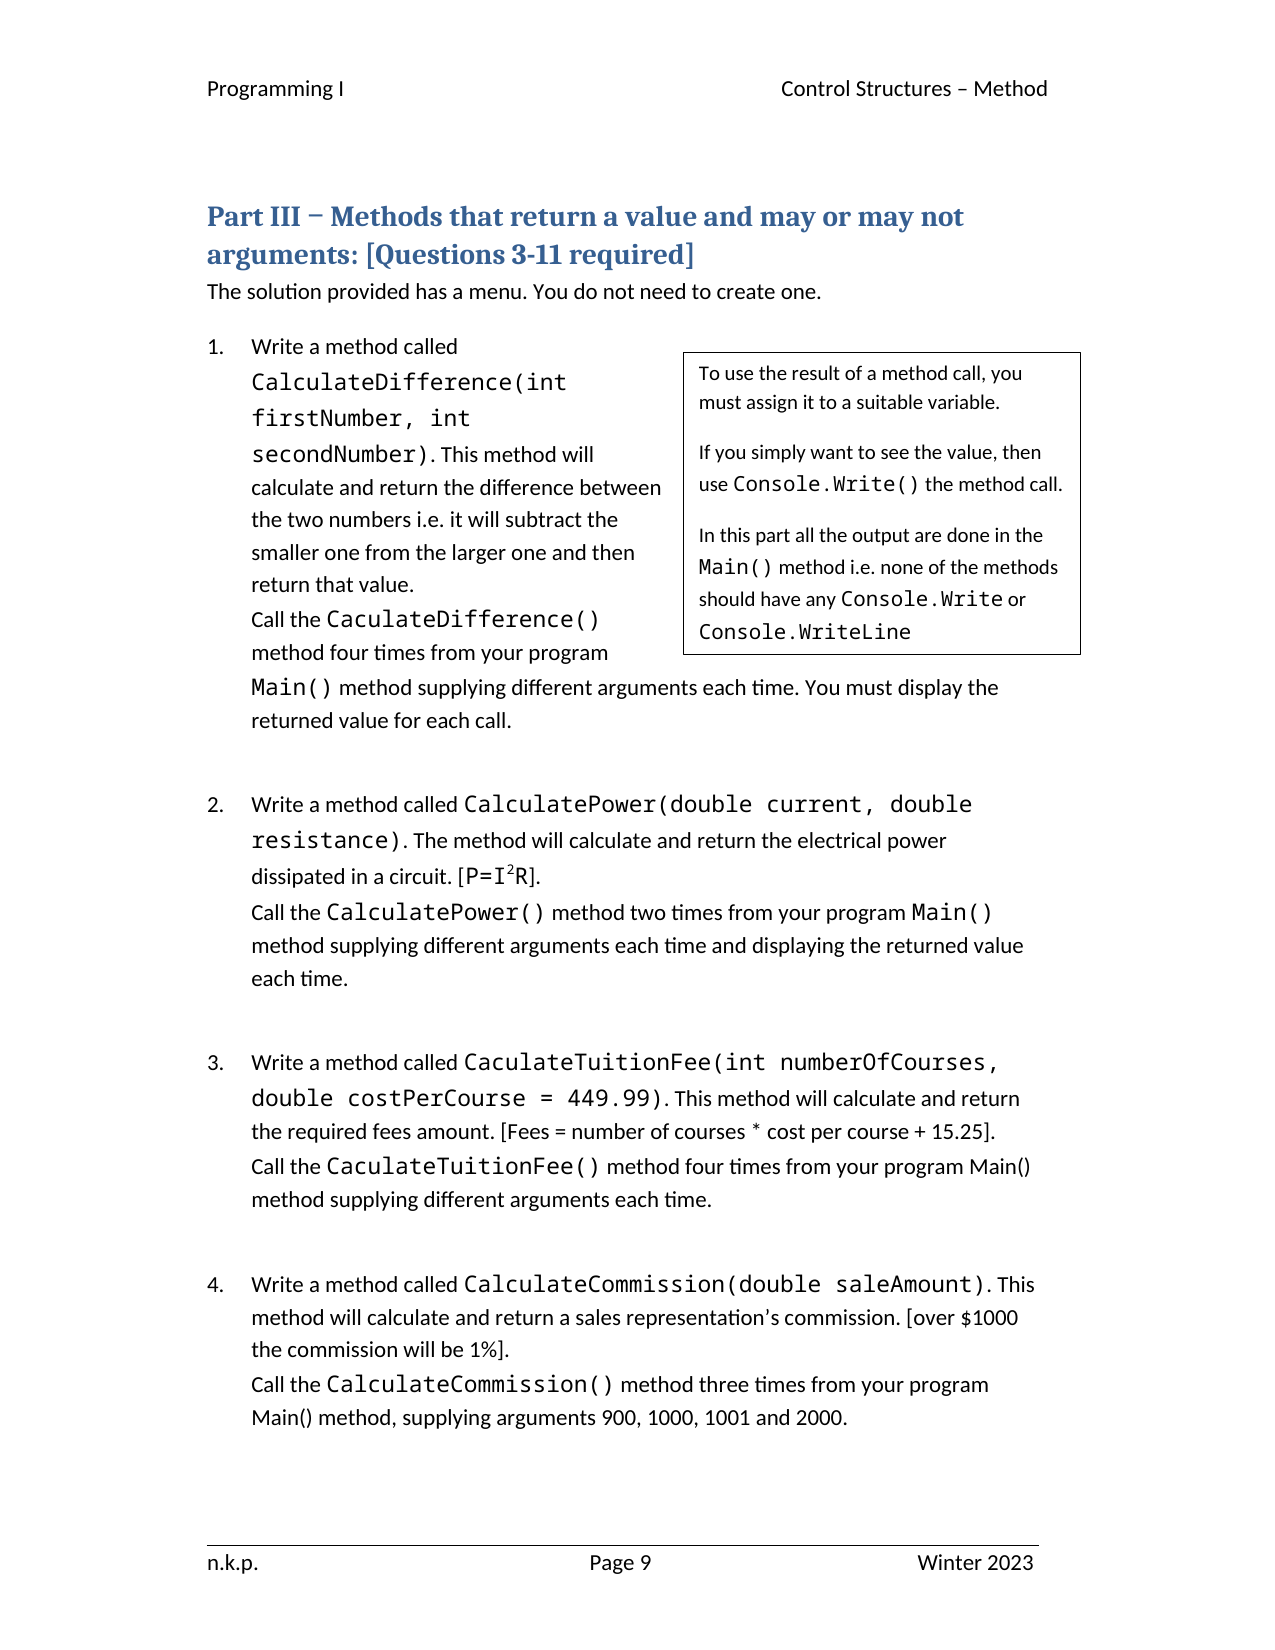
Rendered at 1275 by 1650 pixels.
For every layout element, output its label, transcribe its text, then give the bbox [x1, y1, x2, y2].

text The solution provided has a menu. You do not need to create one. [207, 277, 1039, 305]
list Write a method called CalculateDifference(int firstNumber, int secondNumber). This method will calculate and return the difference between the two numbers i.e. it will subtract the smaller one from the larger one and then return that value. Call the CaculateDifference() method four times from your program Main() method supplying different arguments each time. You must display the returned value for each call. [207, 330, 1039, 734]
list Write a method called CalculateCommission(double saleAmount). This method will calculate and return a sales representation’s commission. [over $1000 the commission will be 1%]. Call the CalculateCommission() method three times from your program Main() method, supplying arguments 900, 1000, 1001 and 2000. [207, 1268, 1039, 1431]
subtitle Part III ‒ Methods that return a value and may or may not arguments: [Questions 3-11 required] [207, 200, 1039, 272]
list Write a method called CaculateTuitionFee(int numberOfCourses, double costPerCourse = 449.99). This method will calculate and return the required fees amount. [Fees = number of courses * cost per course + 15.25]. Call the CaculateTuitionFee() method four times from your program Main() method supplying different arguments each time. [207, 1046, 1039, 1213]
list Write a method called CalculatePower(double current, double resistance). The method will calculate and return the electrical power dissipated in a circuit. [P=I2R]. Call the CalculatePower() method two times from your program Main() method supplying different arguments each time and displaying the returned value each time. [207, 788, 1039, 992]
